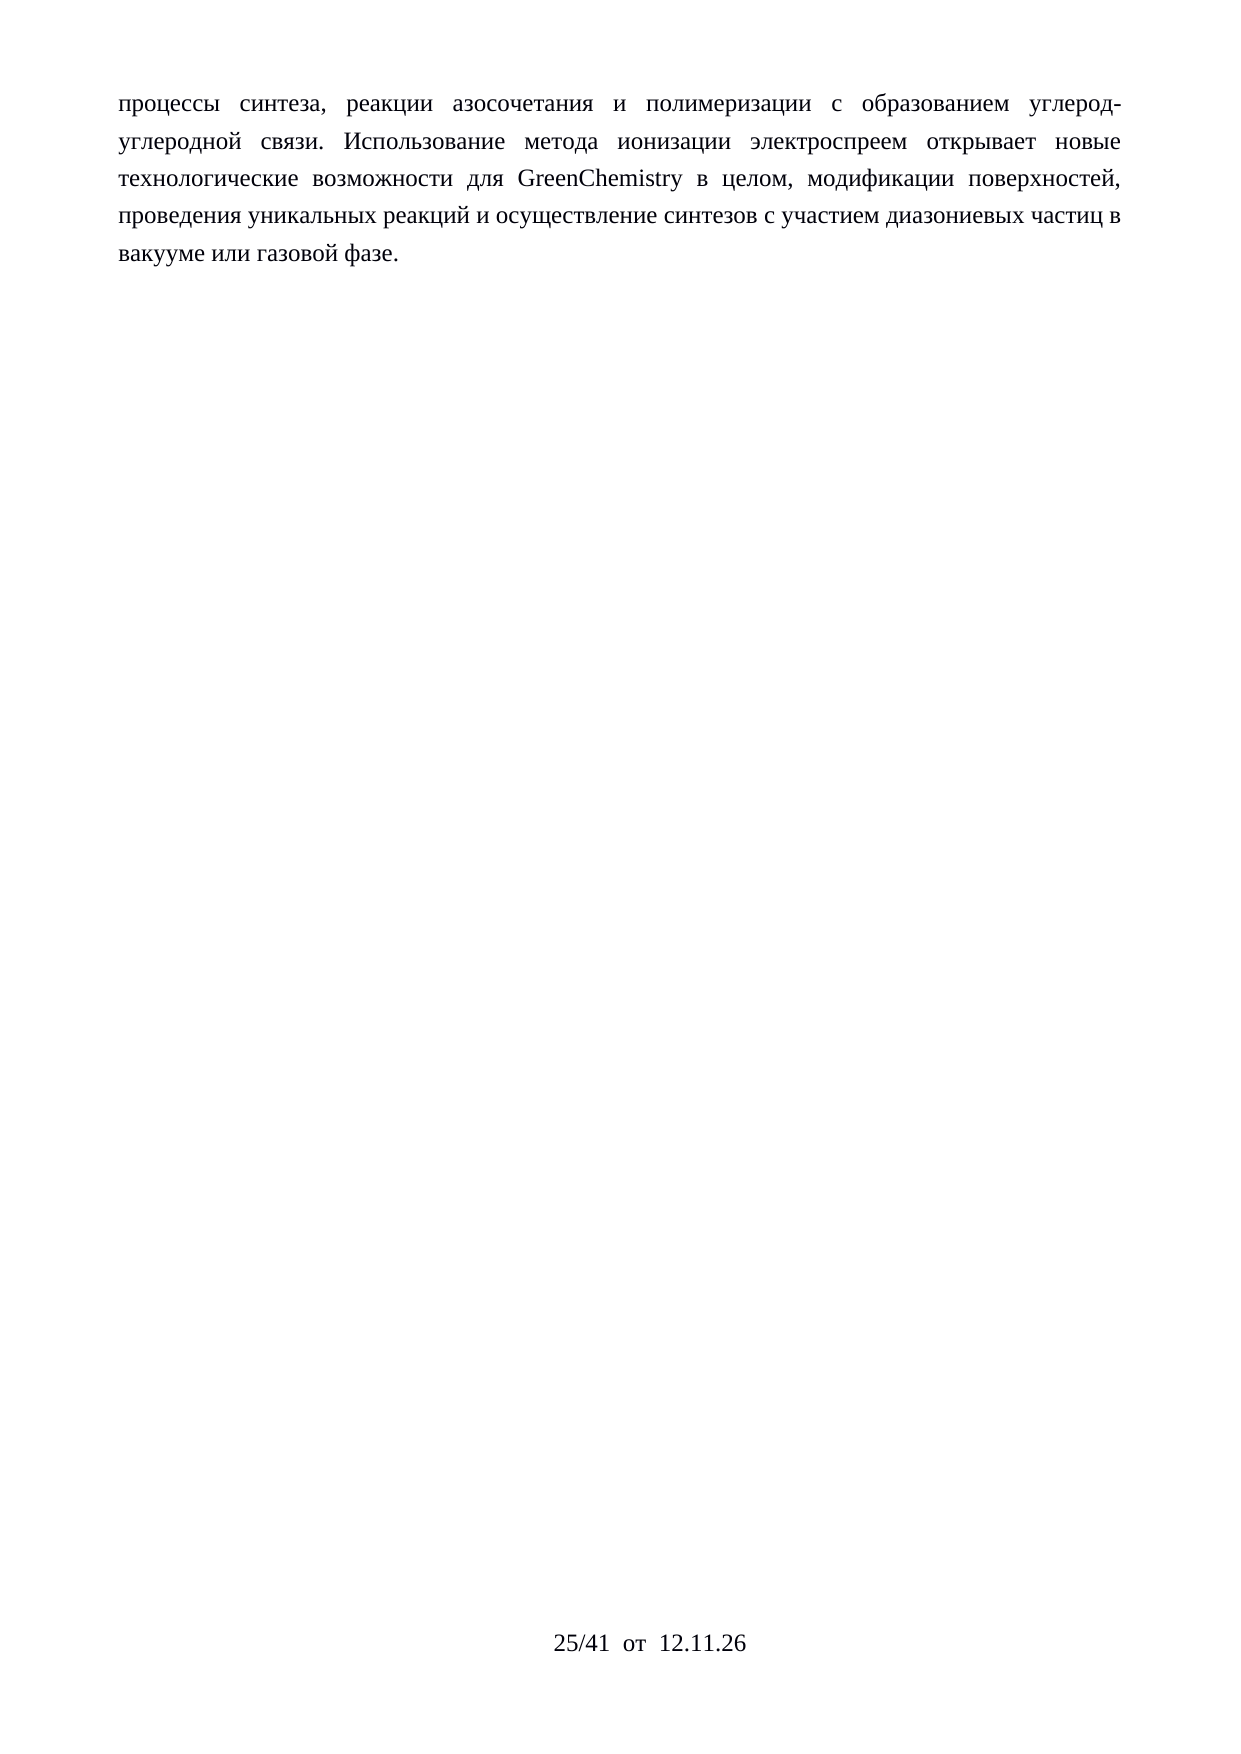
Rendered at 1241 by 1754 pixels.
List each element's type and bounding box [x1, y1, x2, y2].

list [118, 88, 1122, 266]
